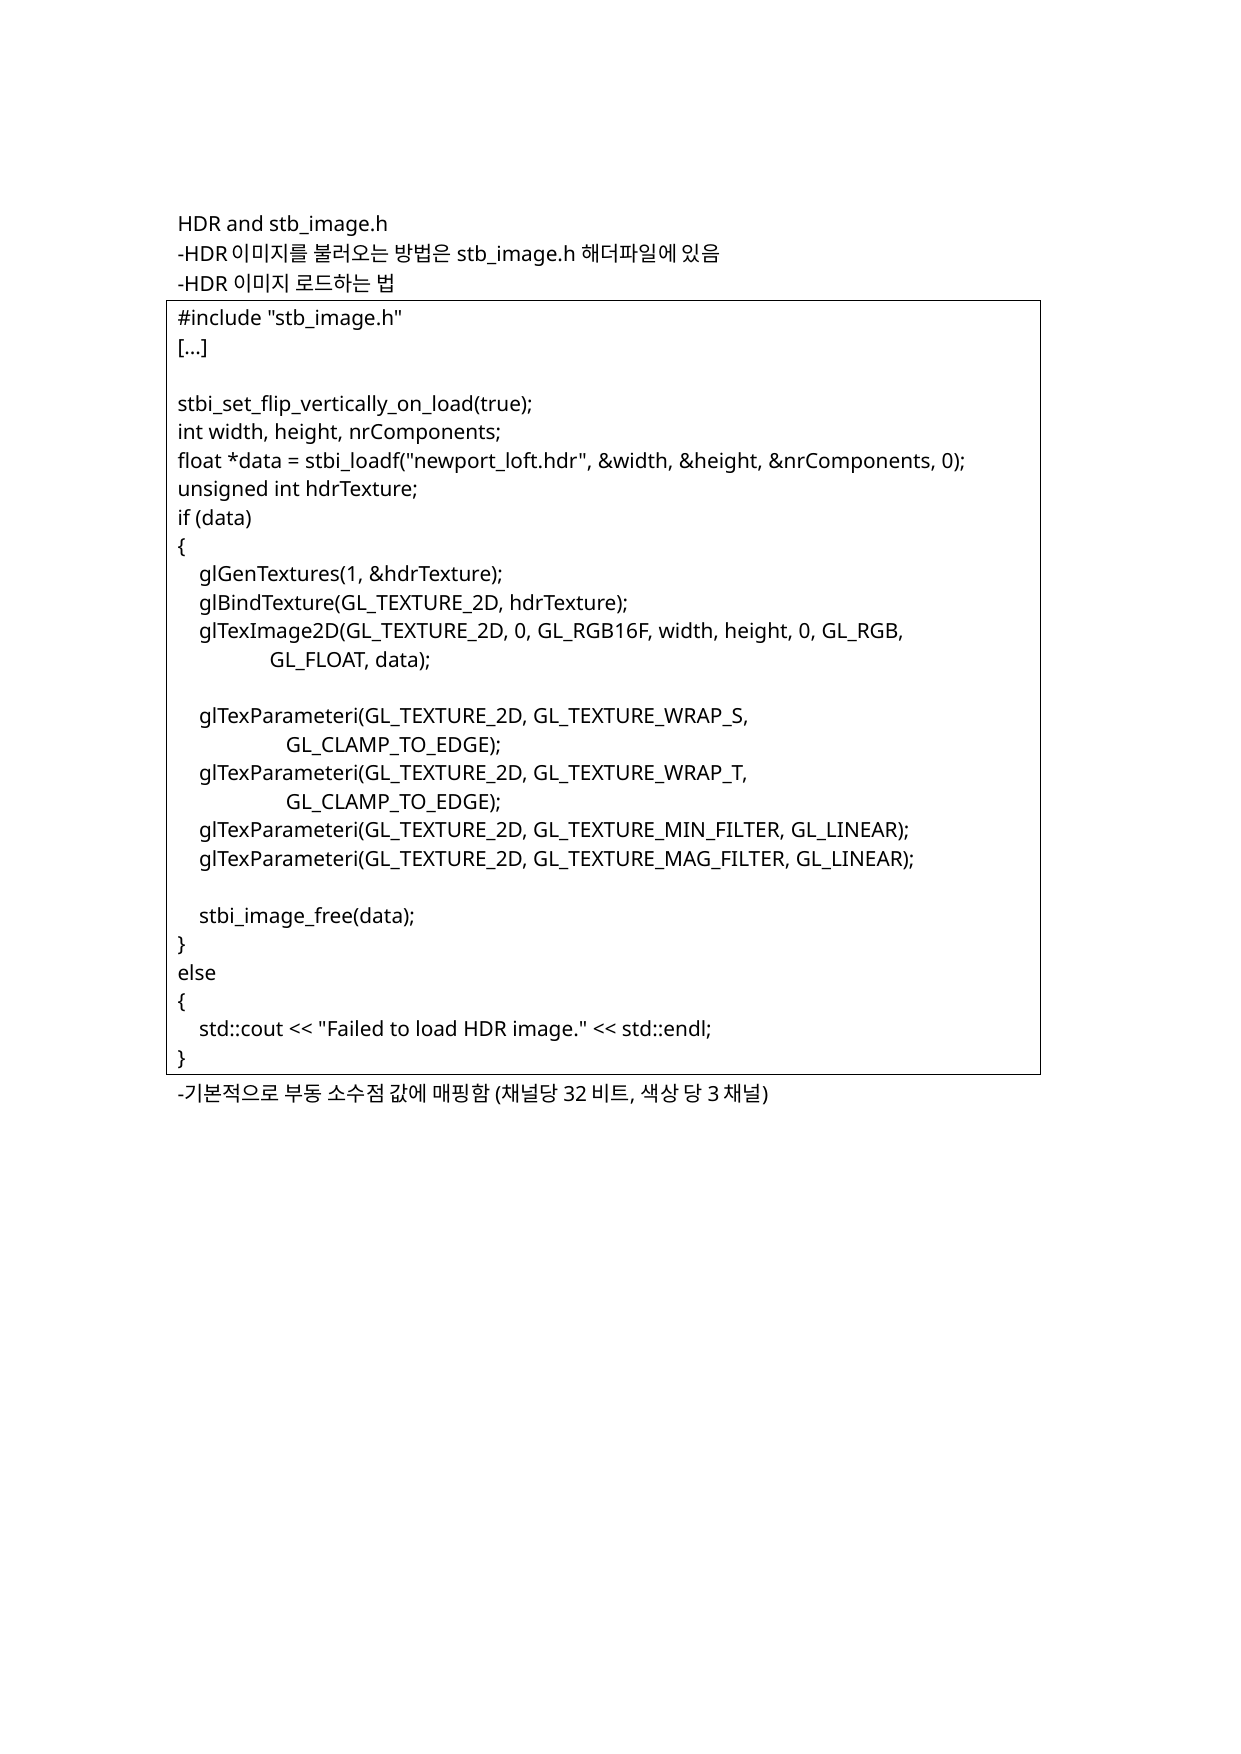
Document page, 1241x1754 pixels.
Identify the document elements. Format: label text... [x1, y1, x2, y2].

text -HDR 이미지 로드하는 법 [169, 267, 1071, 300]
text HDR and stb_image.h [169, 207, 1071, 237]
text -HDR이미지를 불러오는 방법은 stb_image.h 해더파일에 있음 [177, 237, 1063, 267]
text -기본적으로 부동 소수점 값에 매핑함 (채널당 32비트, 색상 당 3채널) [169, 1075, 1071, 1107]
table_header #include "stb_image.h" [...] stbi_set_flip_vertically_on_load(true); int width, height, nrComponents; float *data = stbi_loadf("newport_loft.hdr", &width, &height, &nrComponents, 0); unsigned int hdrTexture; if (data) { glGenTextures(1, &hdrTexture); glBindTexture(GL_TEXTURE_2D, hdrTexture); glTexImage2D(GL_TEXTURE_2D, 0, GL_RGB16F, width, height, 0, GL_RGB, GL_FLOAT, data); glTexParameteri(GL_TEXTURE_2D, GL_TEXTURE_WRAP_S, GL_CLAMP_TO_EDGE); glTexParameteri(GL_TEXTURE_2D, GL_TEXTURE_WRAP_T, GL_CLAMP_TO_EDGE); glTexParameteri(GL_TEXTURE_2D, GL_TEXTURE_MIN_FILTER, GL_LINEAR); glTexParameteri(GL_TEXTURE_2D, GL_TEXTURE_MAG_FILTER, GL_LINEAR); stbi_image_free(data); } else { std::cout << "Failed to load HDR image." << std::endl; } [167, 301, 1040, 1074]
